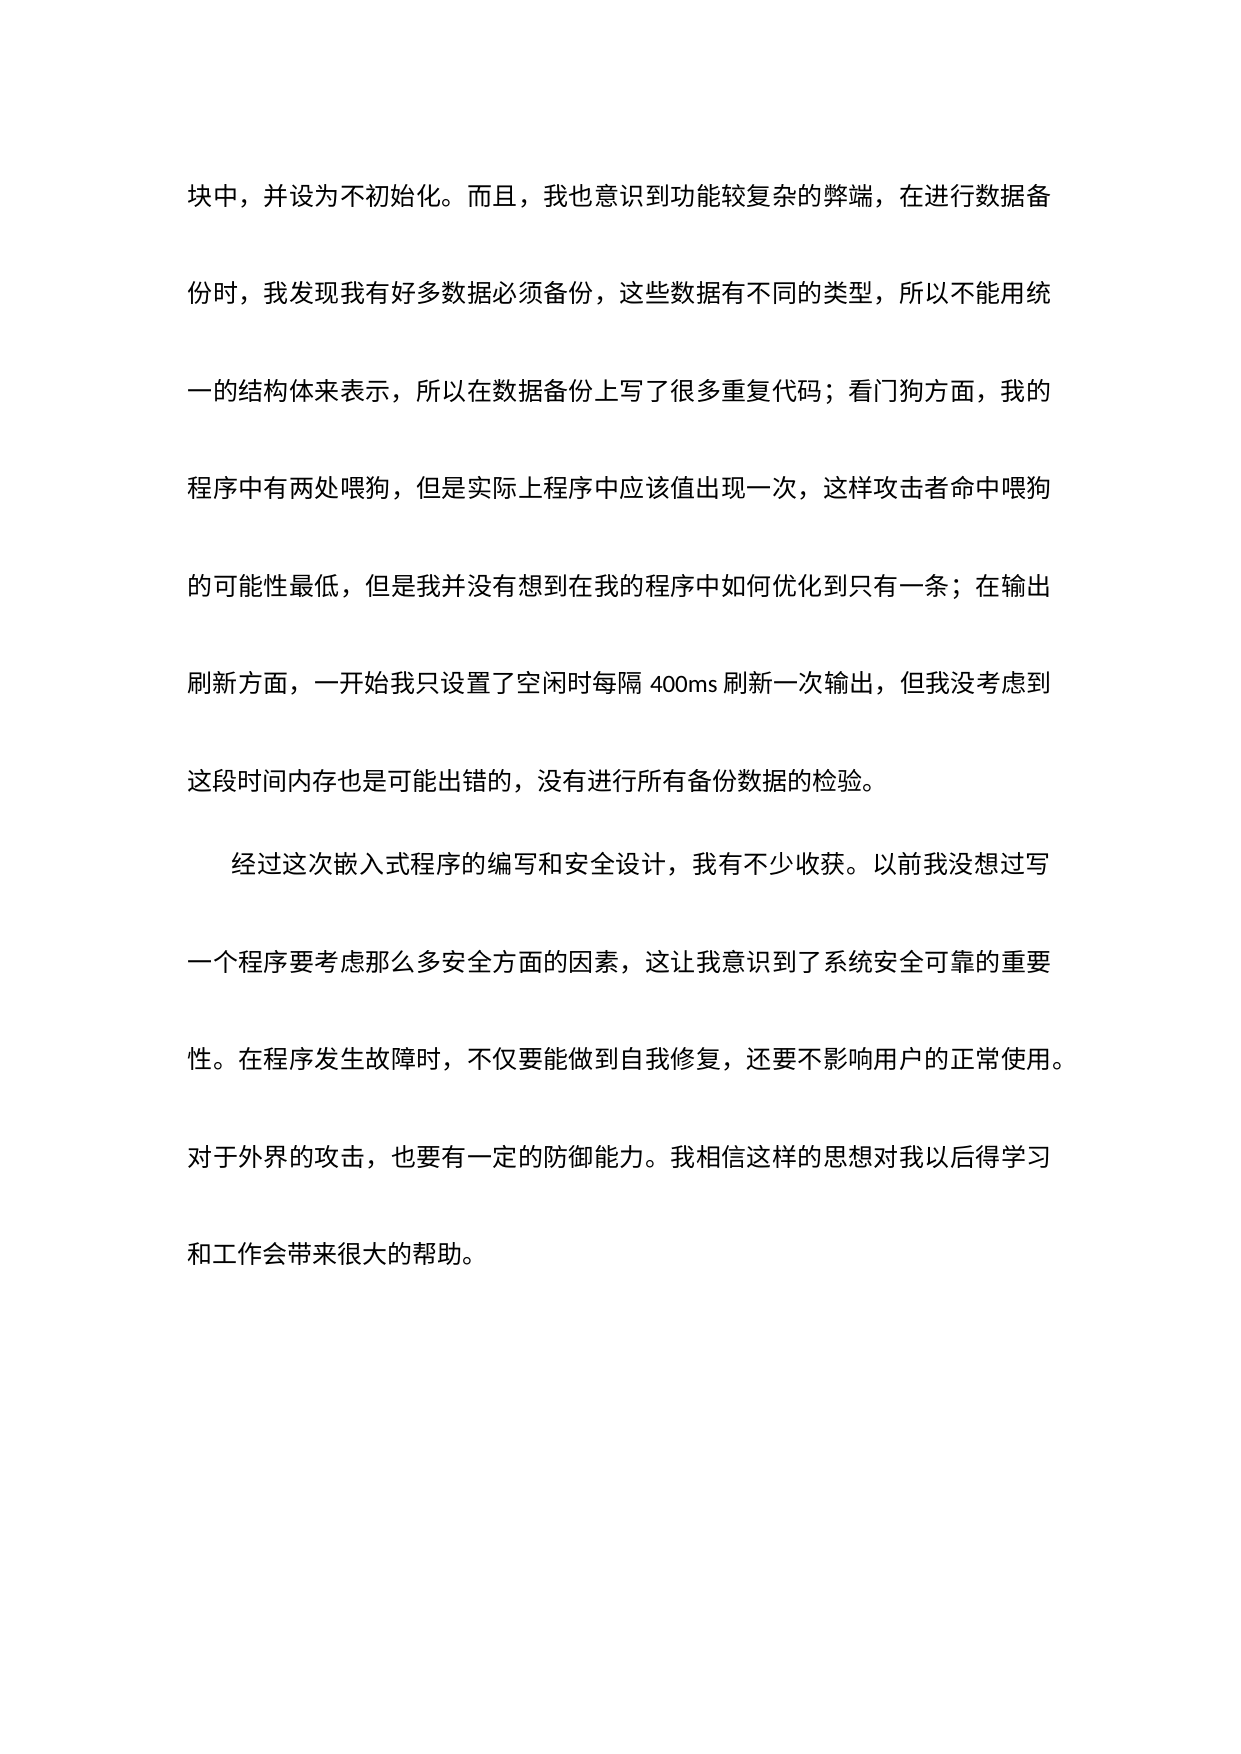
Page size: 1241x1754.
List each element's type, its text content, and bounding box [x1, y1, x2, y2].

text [187, 162, 1053, 812]
text 经过这次嵌入式程序的编写和安全设计，我有不少收获。以前我没想过写一个程序要考虑那么多安全方面的因素，这让我意识到了系统安全可靠的重要性。在程序发生故障时，不仅要能做到自我修复，还要不影响用户的正常使用。对于外界的攻击，也要有一定的防御能力。我相信这样的思想对我以后得学习和工作会带来很大的帮助。 [187, 830, 1053, 1285]
